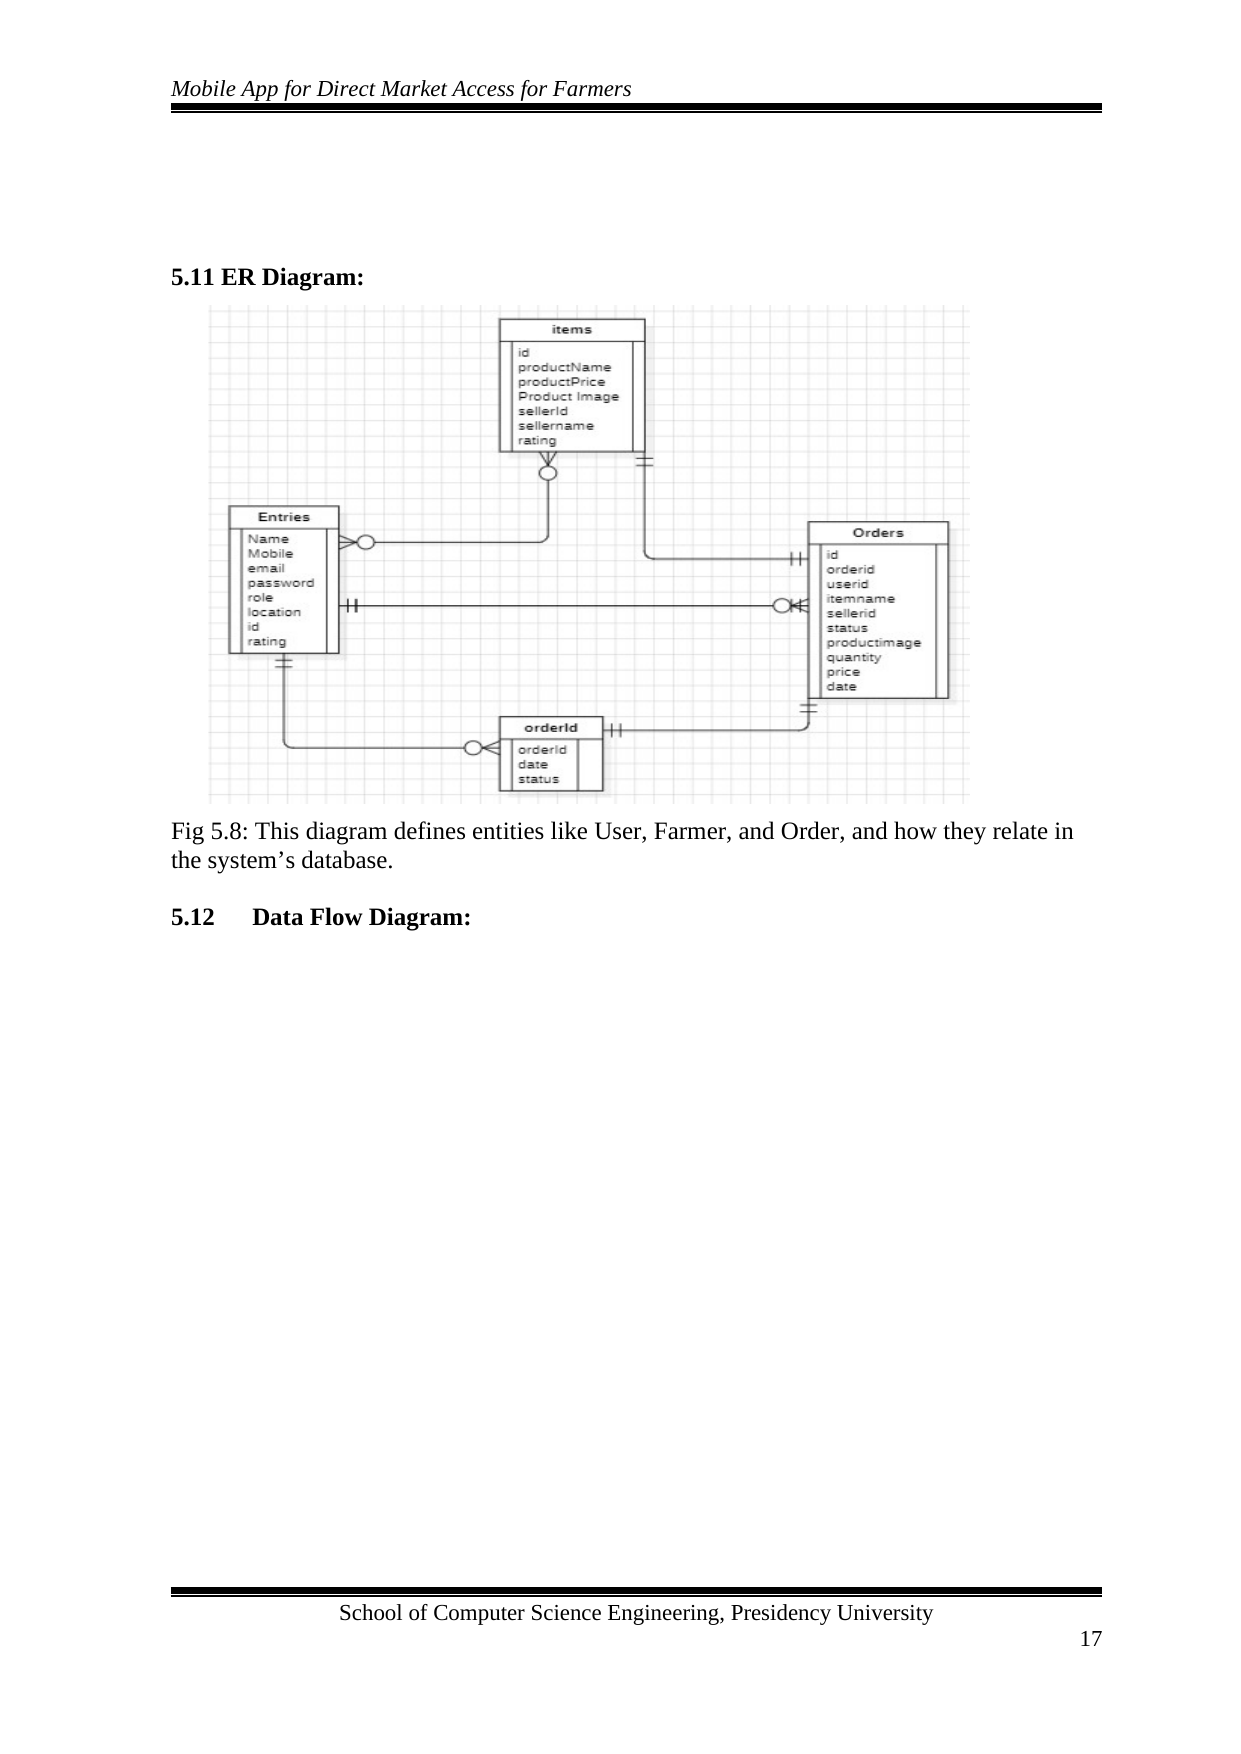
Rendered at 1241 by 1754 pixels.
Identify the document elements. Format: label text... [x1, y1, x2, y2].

text Fig 5.8: This diagram defines entities like User, Farmer, and Order, and how they relate in the system’s database. [171, 816, 1102, 874]
text 5.11 ER Diagram: [171, 262, 1102, 291]
list Data Flow Diagram: [171, 902, 1102, 931]
picture [208, 305, 970, 804]
